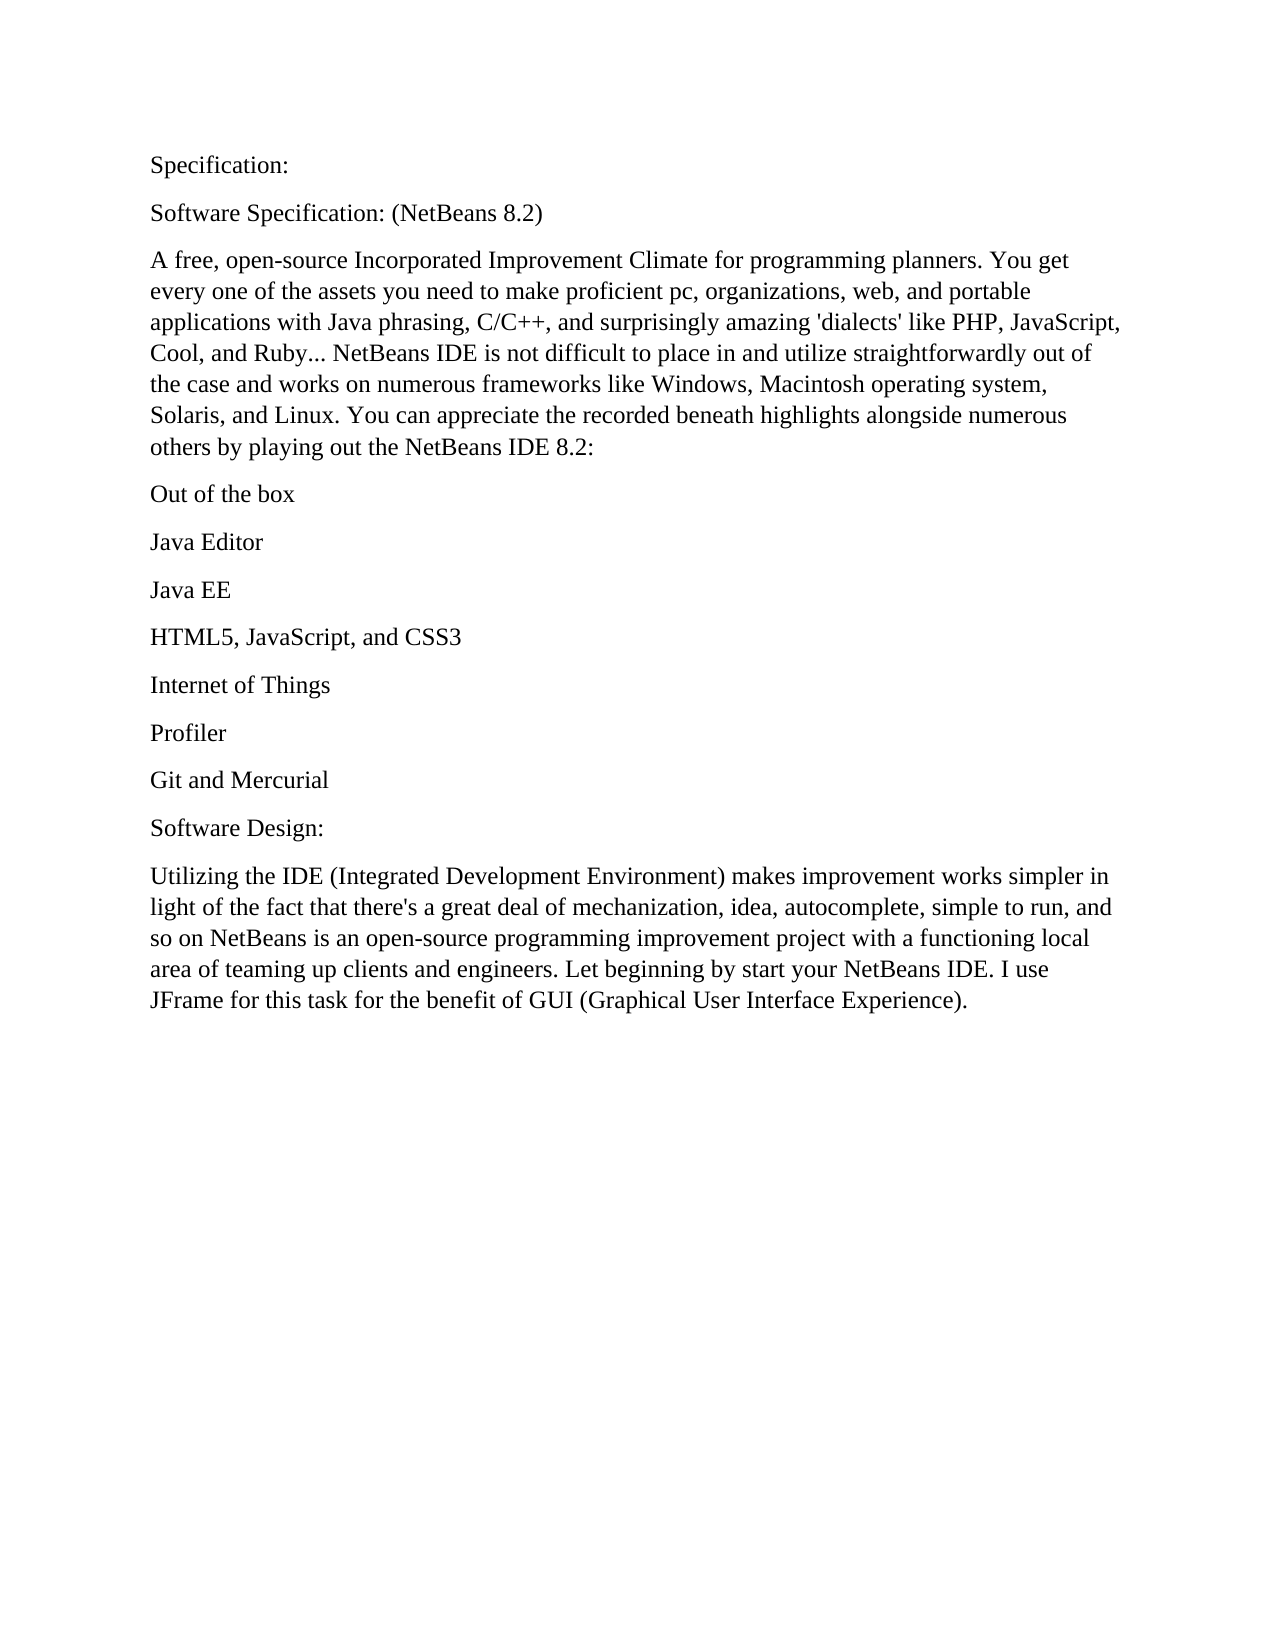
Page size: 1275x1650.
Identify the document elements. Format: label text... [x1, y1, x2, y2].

text Java Editor [150, 527, 1125, 556]
text Specification: [150, 150, 1125, 179]
text Utilizing the IDE (Integrated Development Environment) makes improvement works simpler in light of the fact that there's a great deal of mechanization, idea, autocomplete, simple to run, and so on NetBeans is an open-source programming improvement project with a functioning local area of teaming up clients and engineers. Let beginning by start your NetBeans IDE. I use JFrame for this task for the benefit of GUI (Graphical User Interface Experience). [150, 861, 1125, 1014]
text A free, open-source Incorporated Improvement Climate for programming planners. You get every one of the assets you need to make proficient pc, organizations, web, and portable applications with Java phrasing, C/C++, and surprisingly amazing 'dialects' like PHP, JavaScript, Cool, and Ruby... NetBeans IDE is not difficult to place in and utilize straightforwardly out of the case and works on numerous frameworks like Windows, Macintosh operating system, Solaris, and Linux. You can appreciate the recorded beneath highlights alongside numerous others by playing out the NetBeans IDE 8.2: [150, 245, 1125, 460]
text Java EE [150, 575, 1125, 603]
text Out of the box [150, 479, 1125, 508]
text HTML5, JavaScript, and CSS3 [150, 622, 1125, 651]
text Profiler [150, 718, 1125, 747]
text Software Specification: (NetBeans 8.2) [150, 198, 1125, 226]
text Software Design: [150, 813, 1125, 842]
text Git and Mercurial [150, 766, 1125, 794]
text Internet of Things [150, 670, 1125, 699]
